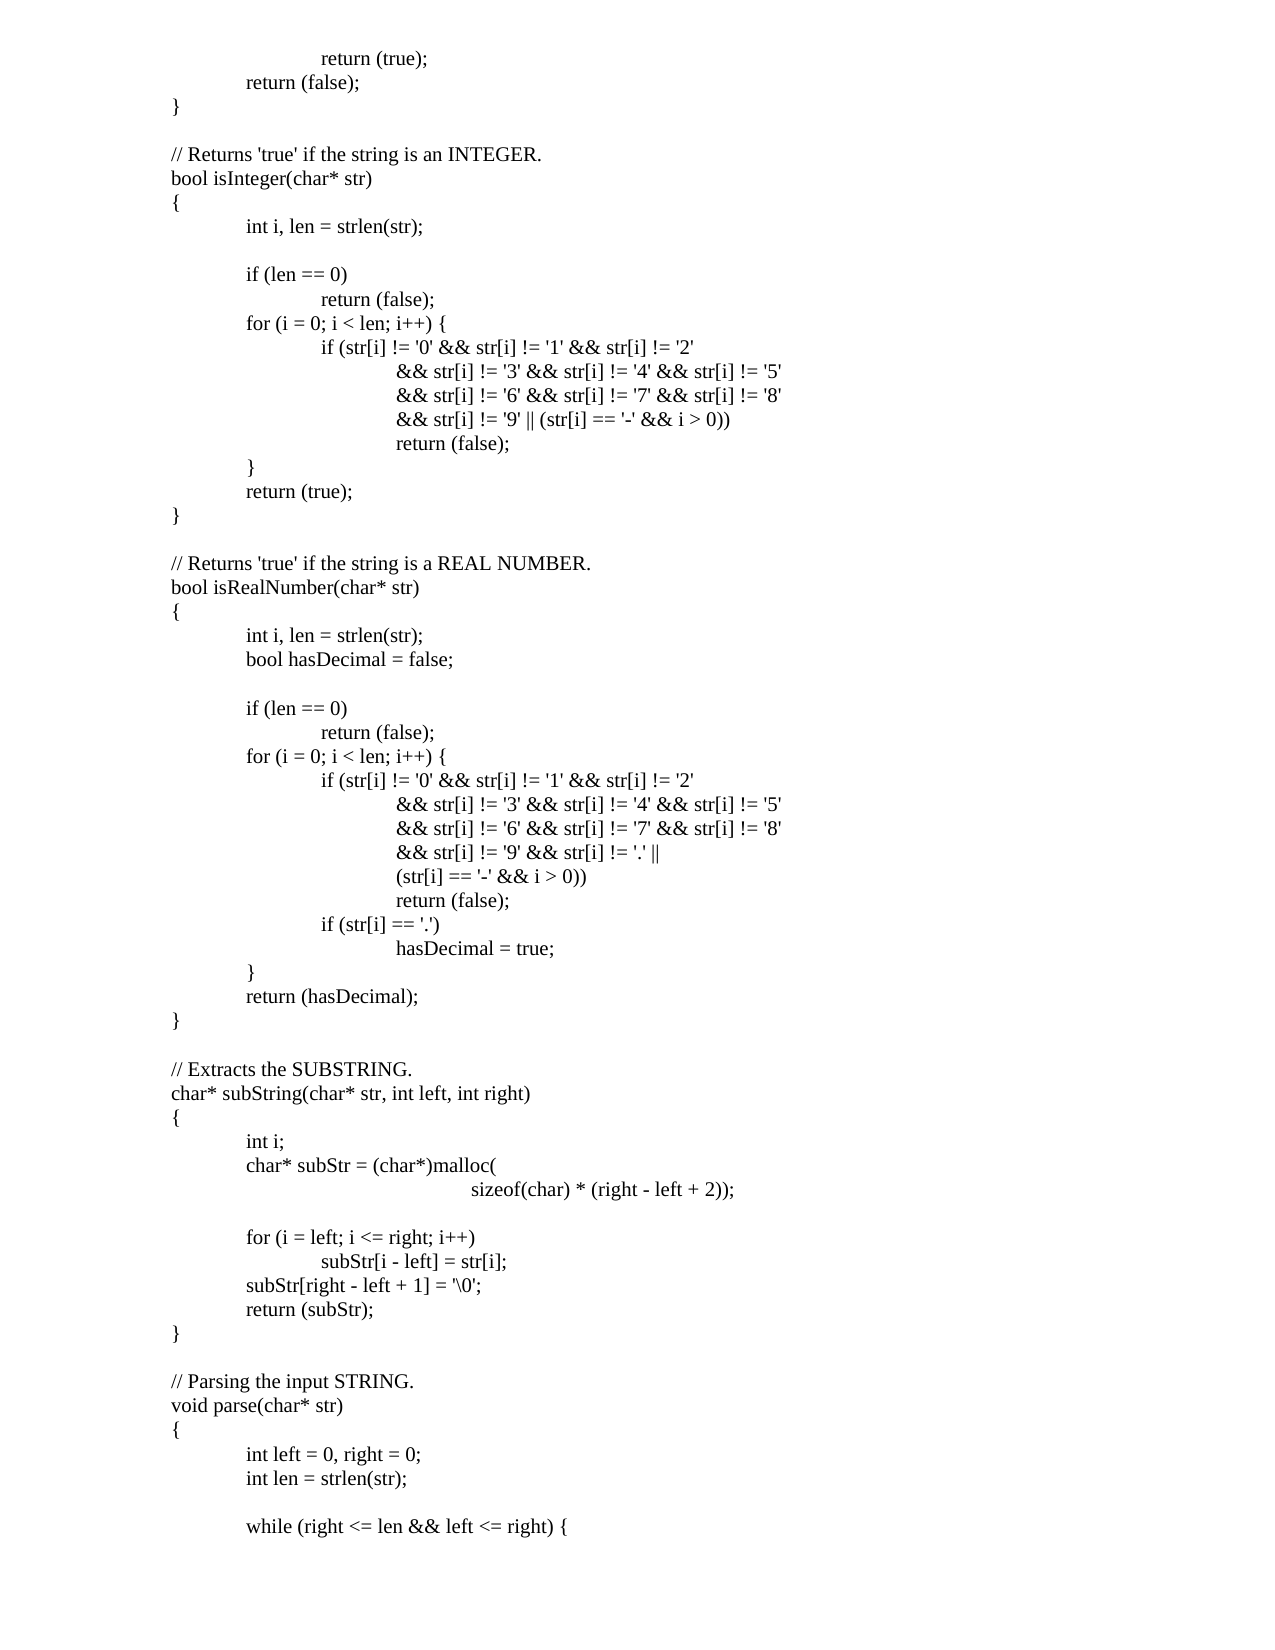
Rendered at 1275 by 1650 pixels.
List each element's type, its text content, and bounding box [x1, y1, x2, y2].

text bool isInteger(char* str) [171, 166, 1223, 190]
text int i, len = strlen(str); [171, 623, 1223, 647]
text } [171, 94, 1223, 118]
text for (i = left; i <= right; i++) [171, 1225, 1223, 1249]
text return (false); [171, 431, 1223, 455]
text } [171, 1321, 1223, 1345]
text return (true); [171, 479, 1223, 503]
text // Parsing the input STRING. [171, 1369, 1223, 1393]
text if (len == 0) [171, 696, 1223, 719]
text // Extracts the SUBSTRING. [171, 1056, 1223, 1081]
text bool isRealNumber(char* str) [171, 575, 1223, 599]
text char* subString(char* str, int left, int right) [171, 1081, 1223, 1104]
text && str[i] != '3' && str[i] != '4' && str[i] != '5' [171, 792, 1223, 816]
text } [171, 455, 1223, 479]
text } [171, 503, 1223, 527]
text && str[i] != '6' && str[i] != '7' && str[i] != '8' [171, 383, 1223, 407]
text for (i = 0; i < len; i++) { [171, 744, 1223, 768]
text return (false); [171, 888, 1223, 912]
text } [171, 1008, 1223, 1032]
text if (len == 0) [171, 262, 1223, 286]
text return (false); [171, 286, 1223, 311]
text int i; [171, 1129, 1223, 1153]
text void parse(char* str) [171, 1393, 1223, 1417]
text // Returns 'true' if the string is a REAL NUMBER. [171, 551, 1223, 575]
text hasDecimal = true; [171, 936, 1223, 960]
text && str[i] != '6' && str[i] != '7' && str[i] != '8' [171, 816, 1223, 840]
text && str[i] != '9' && str[i] != '.' || [171, 840, 1223, 864]
text // Returns 'true' if the string is an INTEGER. [171, 142, 1223, 166]
text { [171, 1417, 1223, 1441]
text subStr[i - left] = str[i]; [171, 1249, 1223, 1273]
text while (right <= len && left <= right) { [171, 1514, 1223, 1538]
text int left = 0, right = 0; [171, 1441, 1223, 1466]
text return (hasDecimal); [171, 984, 1223, 1008]
text return (false); [171, 70, 1223, 94]
text return (subStr); [171, 1297, 1223, 1321]
text if (str[i] != '0' && str[i] != '1' && str[i] != '2' [171, 768, 1223, 792]
text && str[i] != '3' && str[i] != '4' && str[i] != '5' [171, 359, 1223, 383]
text int i, len = strlen(str); [171, 214, 1223, 238]
text if (str[i] != '0' && str[i] != '1' && str[i] != '2' [171, 334, 1223, 359]
text { [171, 599, 1223, 623]
text int len = strlen(str); [171, 1466, 1223, 1489]
text for (i = 0; i < len; i++) { [171, 311, 1223, 334]
text { [171, 1104, 1223, 1129]
text return (false); [171, 719, 1223, 744]
text (str[i] == '-' && i > 0)) [171, 864, 1223, 888]
text return (true); [171, 46, 1223, 70]
text sizeof(char) * (right - left + 2)); [171, 1177, 1223, 1201]
text { [171, 190, 1223, 214]
text && str[i] != '9' || (str[i] == '-' && i > 0)) [171, 407, 1223, 431]
text bool hasDecimal = false; [171, 647, 1223, 671]
text } [171, 960, 1223, 984]
text char* subStr = (char*)malloc( [171, 1153, 1223, 1177]
text if (str[i] == '.') [171, 912, 1223, 936]
text subStr[right - left + 1] = '\0'; [171, 1273, 1223, 1297]
